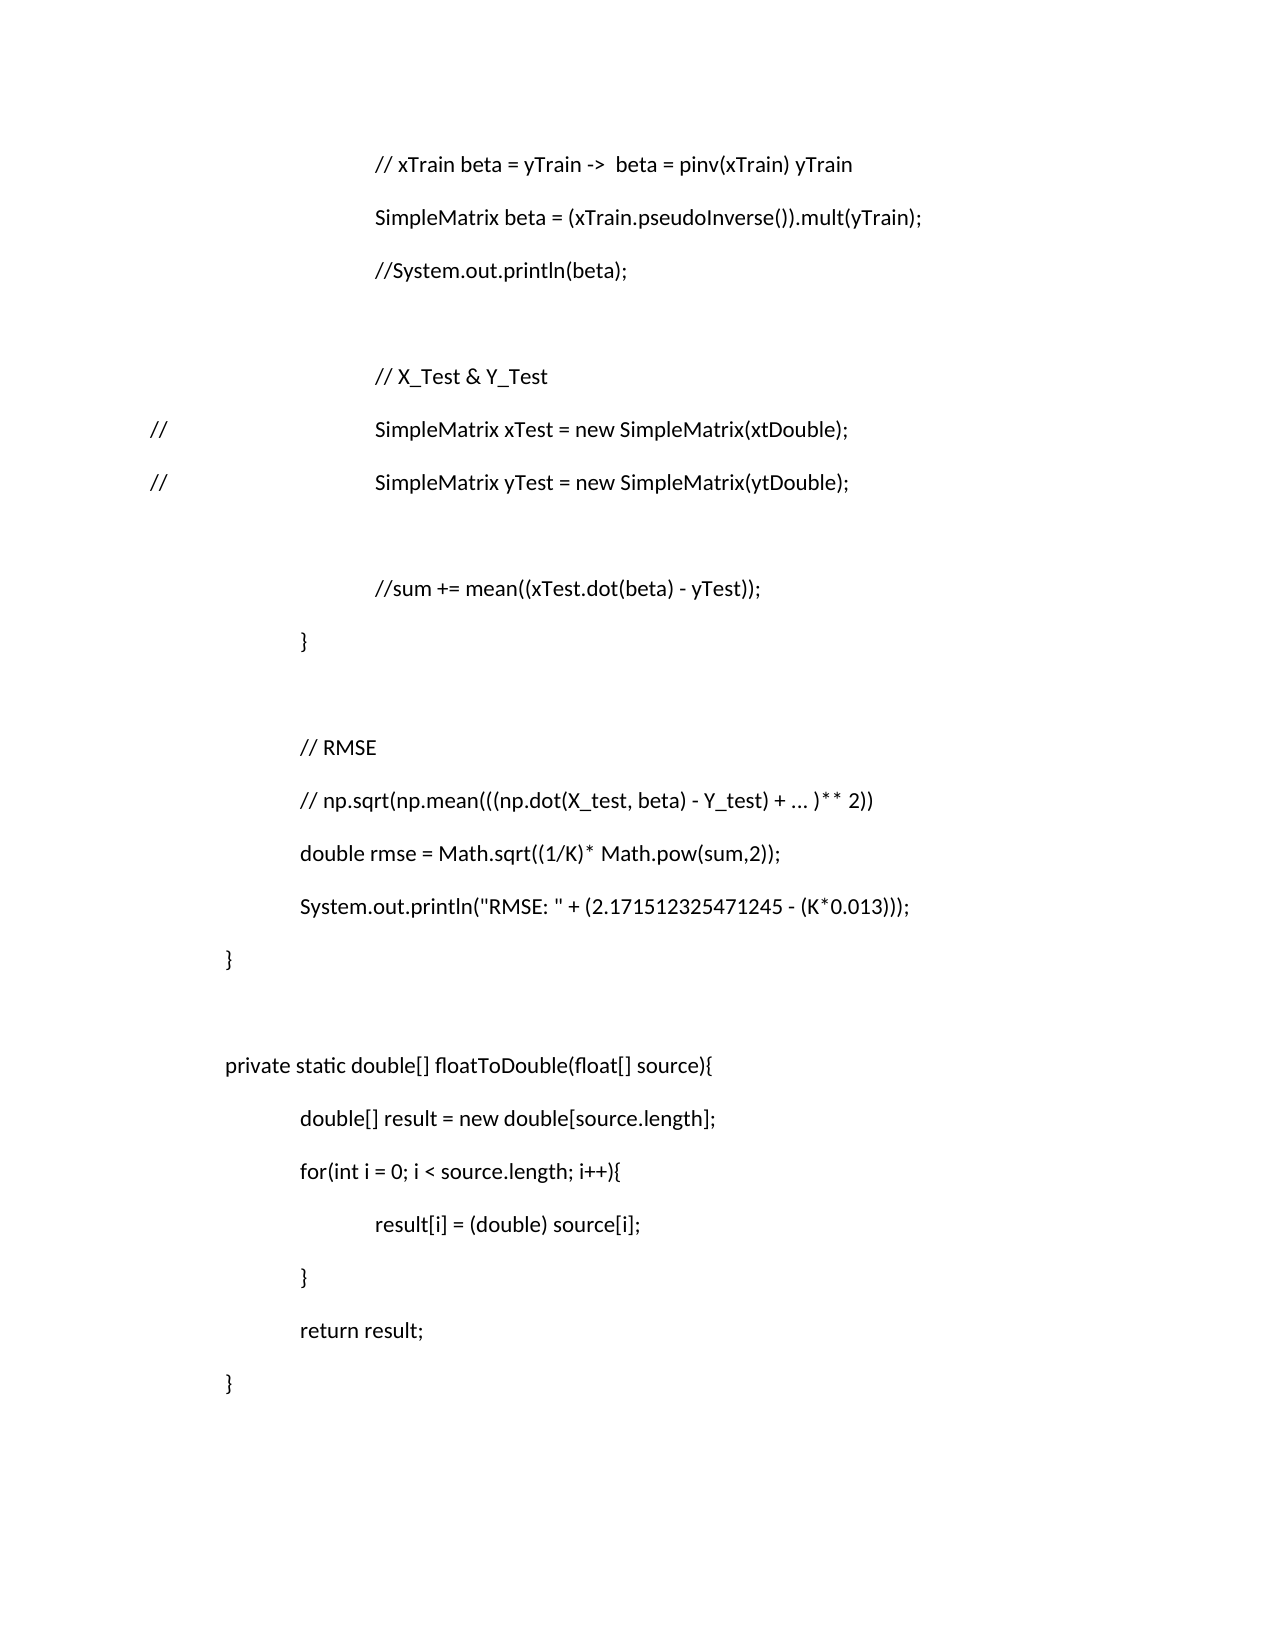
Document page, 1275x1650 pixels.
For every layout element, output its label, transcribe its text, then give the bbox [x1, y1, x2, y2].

text // X_Test & Y_Test [150, 362, 1125, 390]
text } [150, 627, 1125, 655]
text double[] result = new double[source.length]; [150, 1104, 1125, 1132]
text result[i] = (double) source[i]; [150, 1210, 1125, 1238]
text // SimpleMatrix xTest = new SimpleMatrix(xtDouble); [150, 415, 1125, 443]
text //System.out.println(beta); [150, 256, 1125, 284]
text private static double[] floatToDouble(float[] source){ [150, 1051, 1125, 1079]
text //sum += mean((xTest.dot(beta) - yTest)); [150, 574, 1125, 602]
text } [150, 1369, 1125, 1397]
text // RMSE [150, 733, 1125, 761]
text } [150, 1263, 1125, 1291]
text // SimpleMatrix yTest = new SimpleMatrix(ytDouble); [150, 468, 1125, 496]
text } [150, 945, 1125, 973]
text return result; [150, 1316, 1125, 1344]
text double rmse = Math.sqrt((1/K)* Math.pow(sum,2)); [150, 839, 1125, 867]
text // xTrain beta = yTrain -> beta = pinv(xTrain) yTrain [150, 150, 1125, 178]
text System.out.println("RMSE: " + (2.171512325471245 - (K*0.013))); [150, 892, 1125, 920]
text for(int i = 0; i < source.length; i++){ [150, 1157, 1125, 1185]
text // np.sqrt(np.mean(((np.dot(X_test, beta) - Y_test) + ... )** 2)) [150, 786, 1125, 814]
text SimpleMatrix beta = (xTrain.pseudoInverse()).mult(yTrain); [150, 203, 1125, 231]
